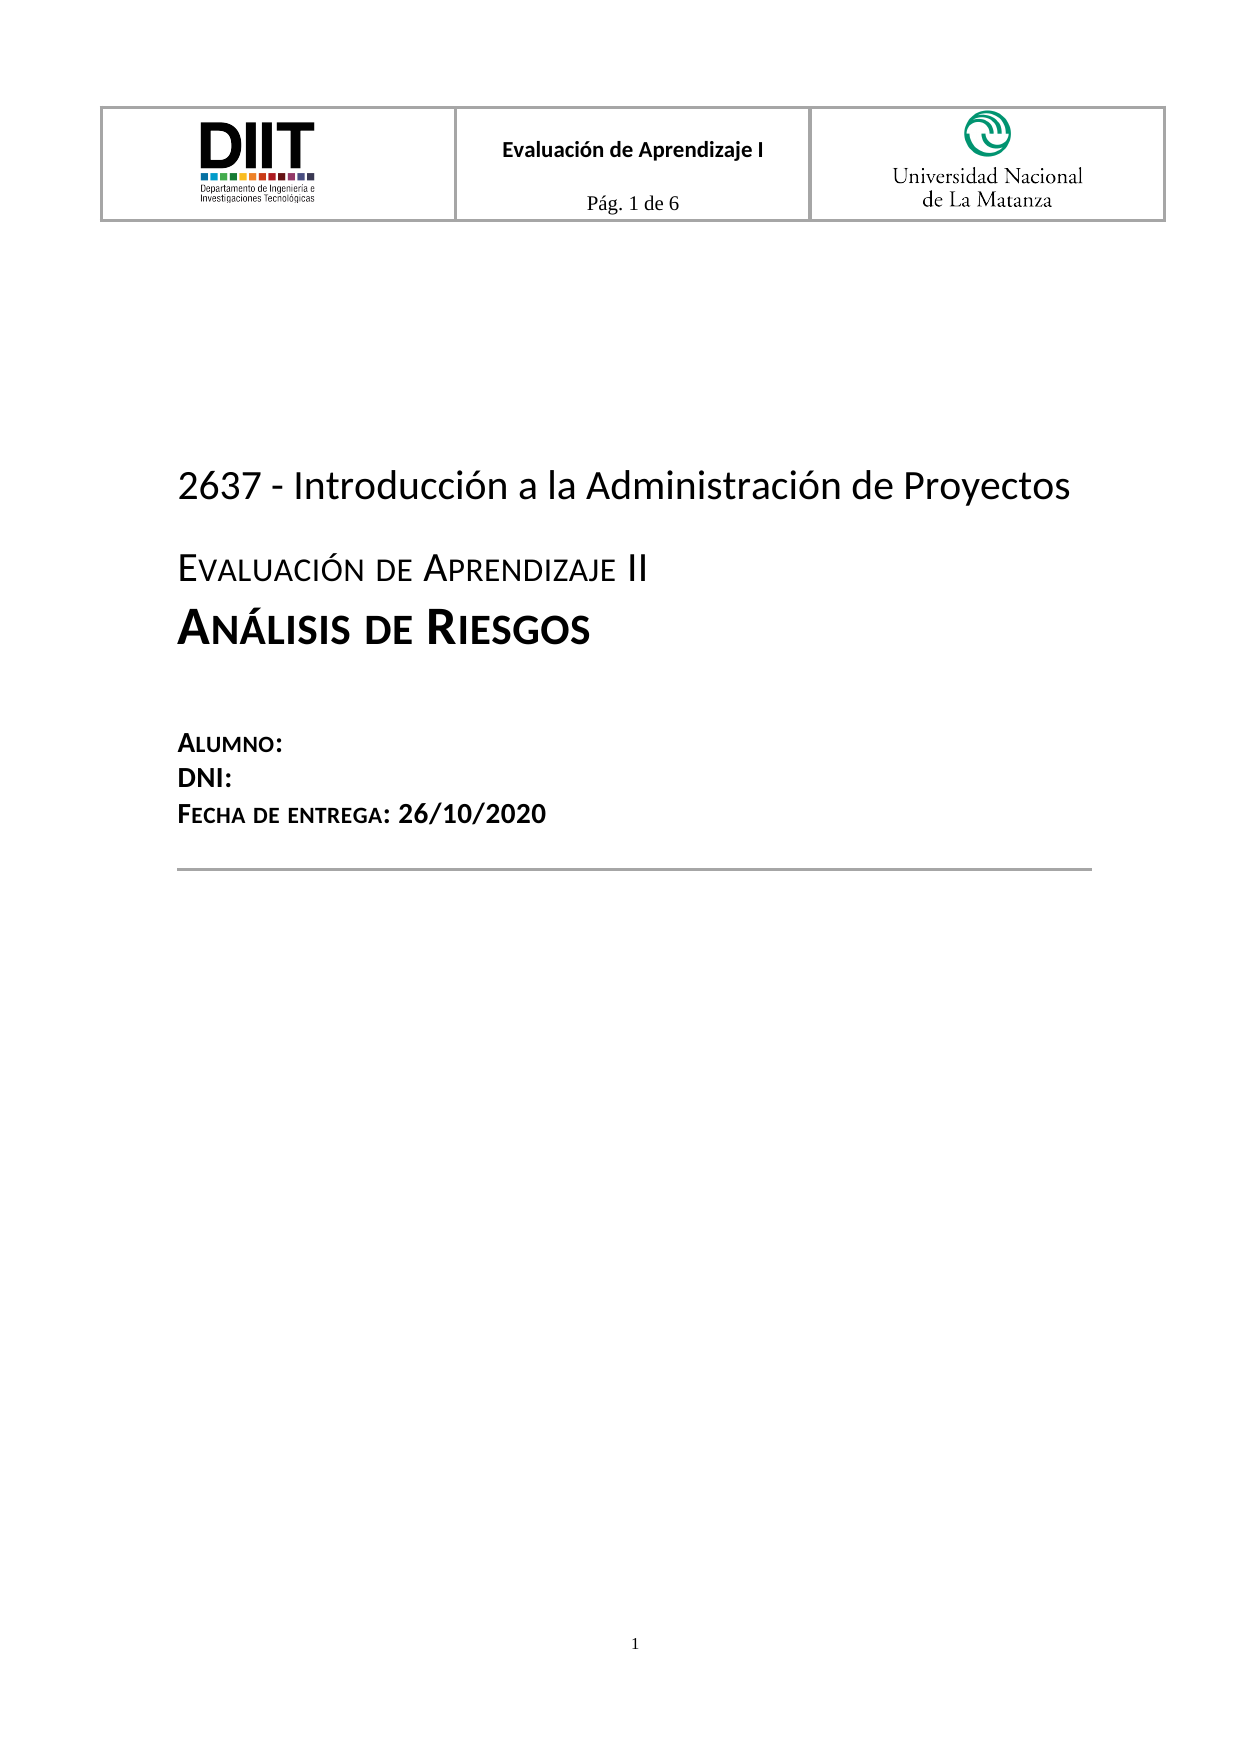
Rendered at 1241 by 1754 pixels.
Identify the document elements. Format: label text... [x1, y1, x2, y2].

text Evaluación de Aprendizaje II [177, 541, 1092, 591]
text Fecha de entrega: 26/10/2020 [177, 795, 1092, 831]
text DNI: [177, 759, 1092, 795]
text 2637 - Introducción a la Administración de Proyectos [177, 459, 1092, 510]
text Análisis de Riesgos [177, 591, 1092, 658]
text Alumno: [177, 724, 1092, 759]
picture [196, 118, 321, 206]
picture [887, 108, 1088, 219]
